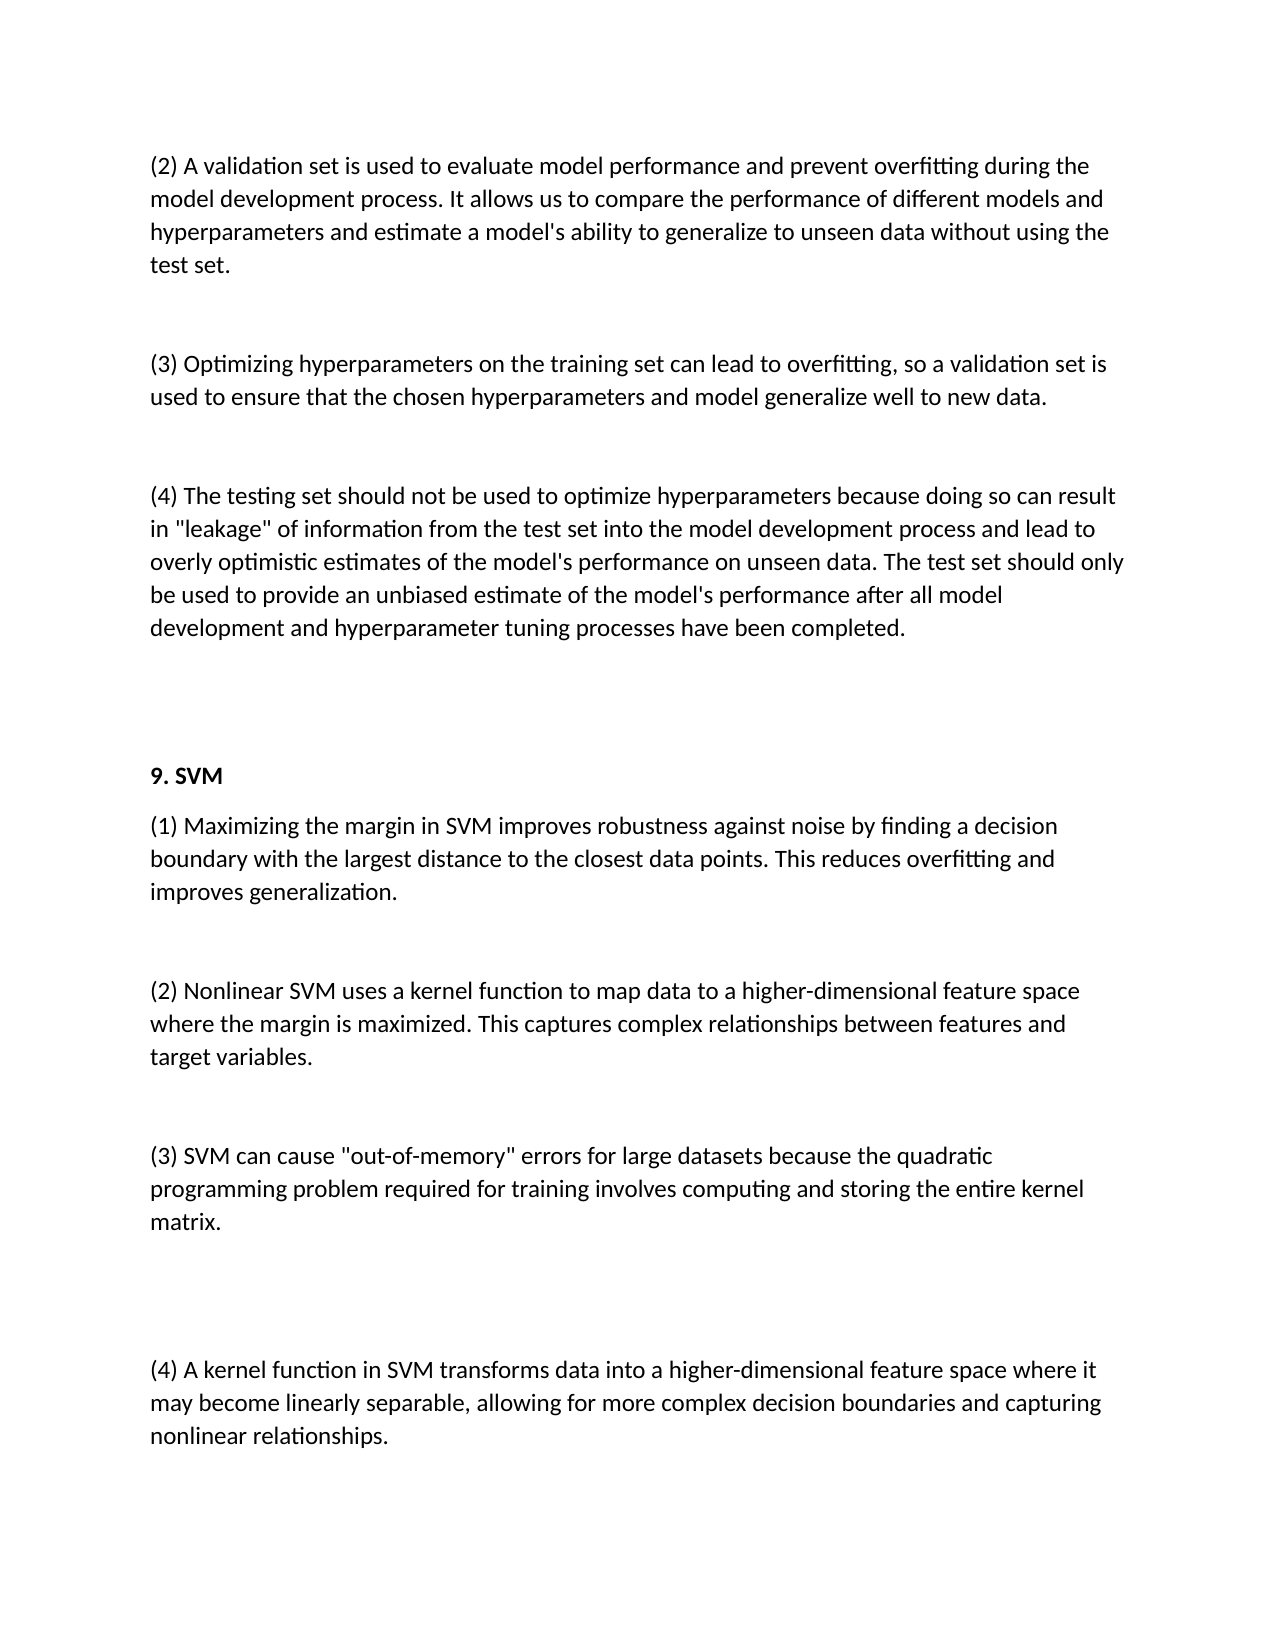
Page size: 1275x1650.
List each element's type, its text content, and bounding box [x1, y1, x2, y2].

text (1) Maximizing the margin in SVM improves robustness against noise by finding a decision boundary with the largest distance to the closest data points. This reduces overfitting and improves generalization. [150, 810, 1125, 906]
text (2) Nonlinear SVM uses a kernel function to map data to a higher-dimensional feature space where the margin is maximized. This captures complex relationships between features and target variables. [150, 975, 1125, 1071]
text 9. SVM [150, 760, 1125, 791]
text (2) A validation set is used to evaluate model performance and prevent overfitting during the model development process. It allows us to compare the performance of different models and hyperparameters and estimate a model's ability to generalize to unseen data without using the test set. [150, 150, 1125, 279]
text (4) The testing set should not be used to optimize hyperparameters because doing so can result in "leakage" of information from the test set into the model development process and lead to overly optimistic estimates of the model's performance on unseen data. The test set should only be used to provide an unbiased estimate of the model's performance after all model development and hyperparameter tuning processes have been completed. [150, 480, 1125, 642]
text (4) A kernel function in SVM transforms data into a higher-dimensional feature space where it may become linearly separable, allowing for more complex decision boundaries and capturing nonlinear relationships. [150, 1354, 1125, 1451]
text (3) SVM can cause "out-of-memory" errors for large datasets because the quadratic programming problem required for training involves computing and storing the entire kernel matrix. [150, 1140, 1125, 1236]
text (3) Optimizing hyperparameters on the training set can lead to overfitting, so a validation set is used to ensure that the chosen hyperparameters and model generalize well to new data. [150, 348, 1125, 411]
